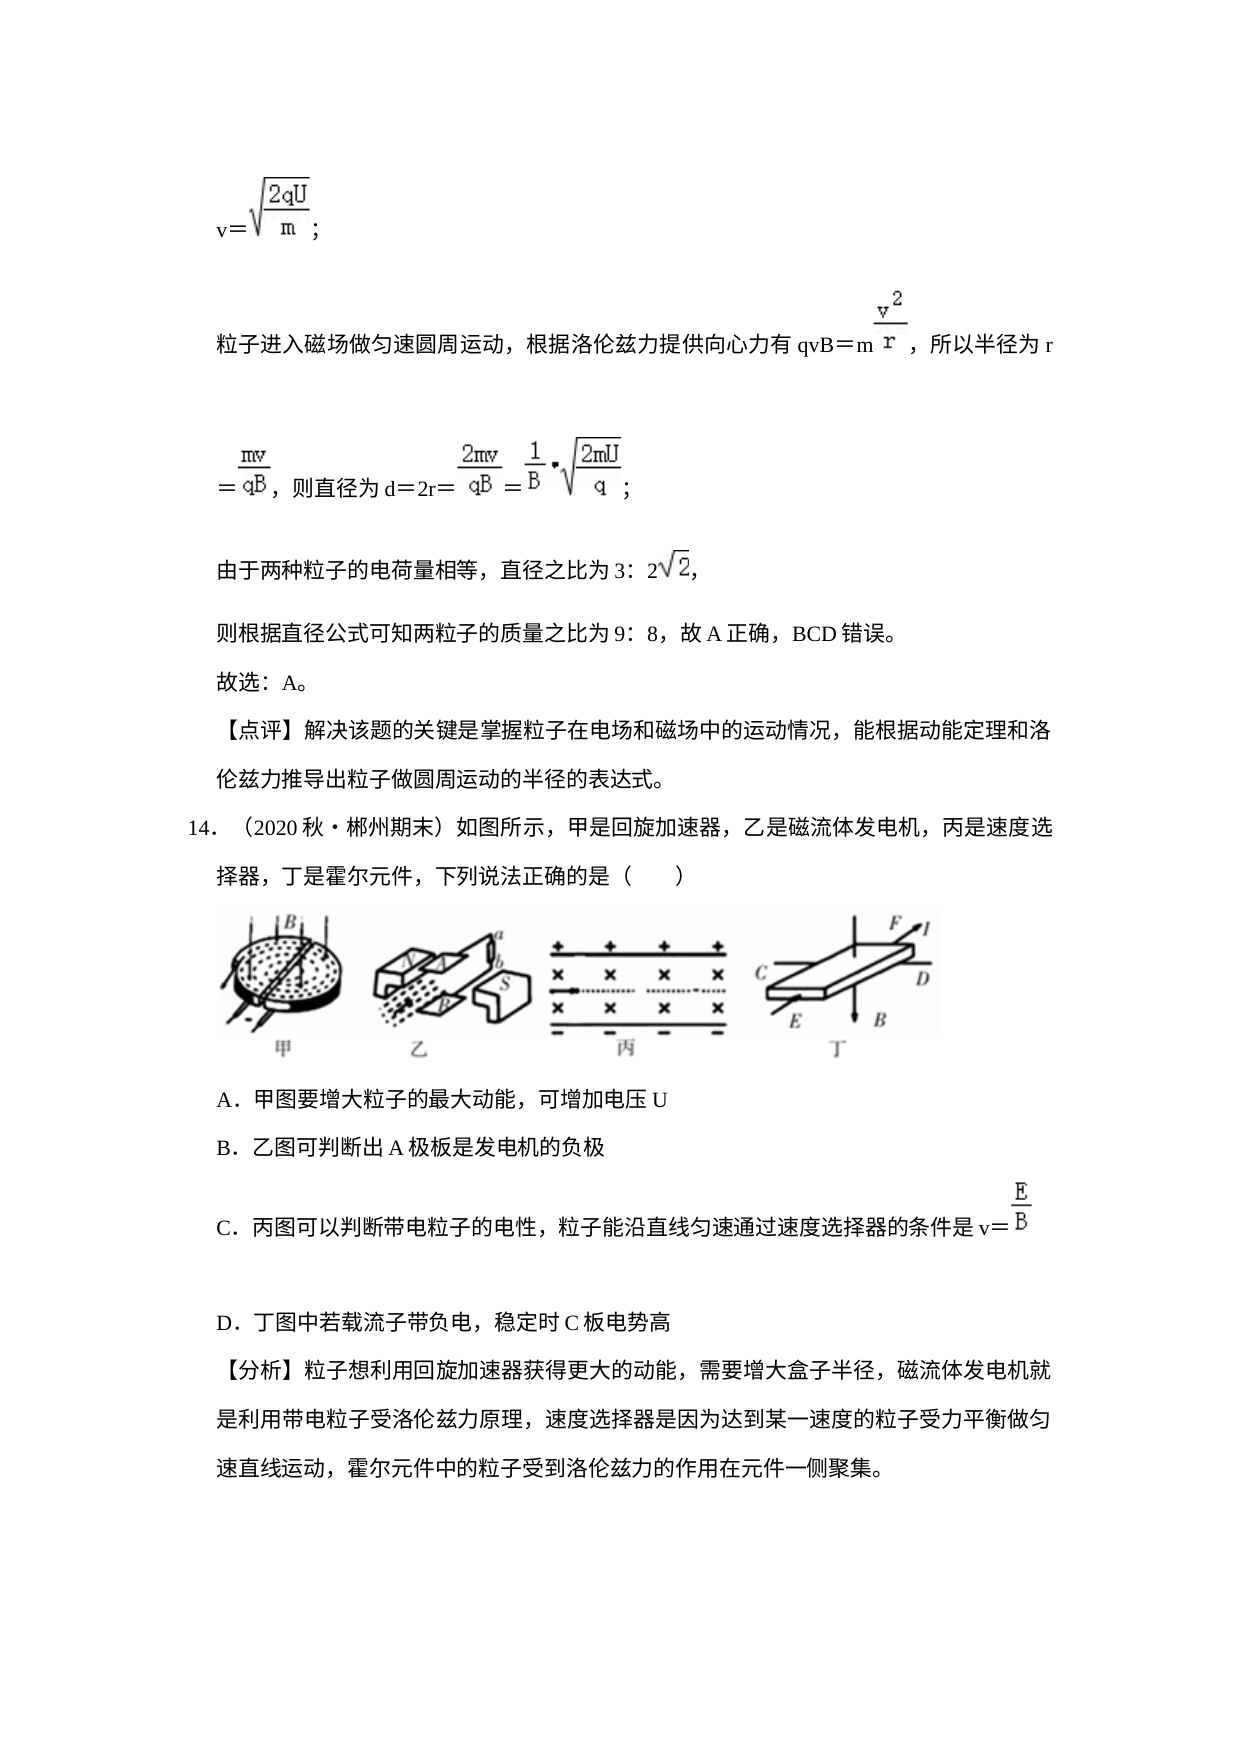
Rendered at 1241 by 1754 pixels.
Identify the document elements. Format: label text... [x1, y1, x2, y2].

text 【点评】解决该题的关键是掌握粒子在电场和磁场中的运动情况，能根据动能定理和洛伦兹力推导出粒子做圆周运动的半径的表达式。 [216, 712, 1053, 794]
picture [1011, 1178, 1032, 1233]
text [216, 162, 1053, 259]
text A．甲图要增大粒子的最大动能，可增加电压U [187, 1082, 1053, 1114]
picture [216, 906, 938, 1063]
picture [524, 437, 622, 497]
text 14．（2020秋•郴州期末）如图所示，甲是回旋加速器，乙是磁流体发电机，丙是速度选择器，丁是霍尔元件，下列说法正确的是（ ） [187, 809, 1053, 891]
text D．丁图中若载流子带负电，稳定时C板电势高 [187, 1305, 1053, 1337]
text 粒子进入磁场做匀速圆周运动，根据洛伦兹力提供向心力有qvB＝m，所以半径为r＝，则直径为d＝2r＝＝； [216, 275, 1053, 519]
picture [873, 288, 908, 353]
text 故选：A。 [216, 664, 1053, 697]
text B．乙图可判断出A极板是发电机的负极 [187, 1130, 1053, 1162]
picture [457, 440, 503, 497]
text 【分析】粒子想利用回旋加速器获得更大的动能，需要增大盒子半径，磁流体发电机就是利用带电粒子受洛伦兹力原理，速度选择器是因为达到某一速度的粒子受力平衡做匀速直线运动，霍尔元件中的粒子受到洛伦兹力的作用在元件一侧聚集。 [216, 1353, 1053, 1483]
text 则根据直径公式可知两粒子的质量之比为9：8，故A正确，BCD错误。 [216, 616, 1053, 648]
picture [248, 177, 310, 238]
picture [237, 440, 271, 497]
picture [657, 550, 689, 579]
text 由于两种粒子的电荷量相等，直径之比为3：2， [216, 535, 1053, 600]
text C．丙图可以判断带电粒子的电性，粒子能沿直线匀速通过速度选择器的条件是v＝ [187, 1178, 1053, 1292]
